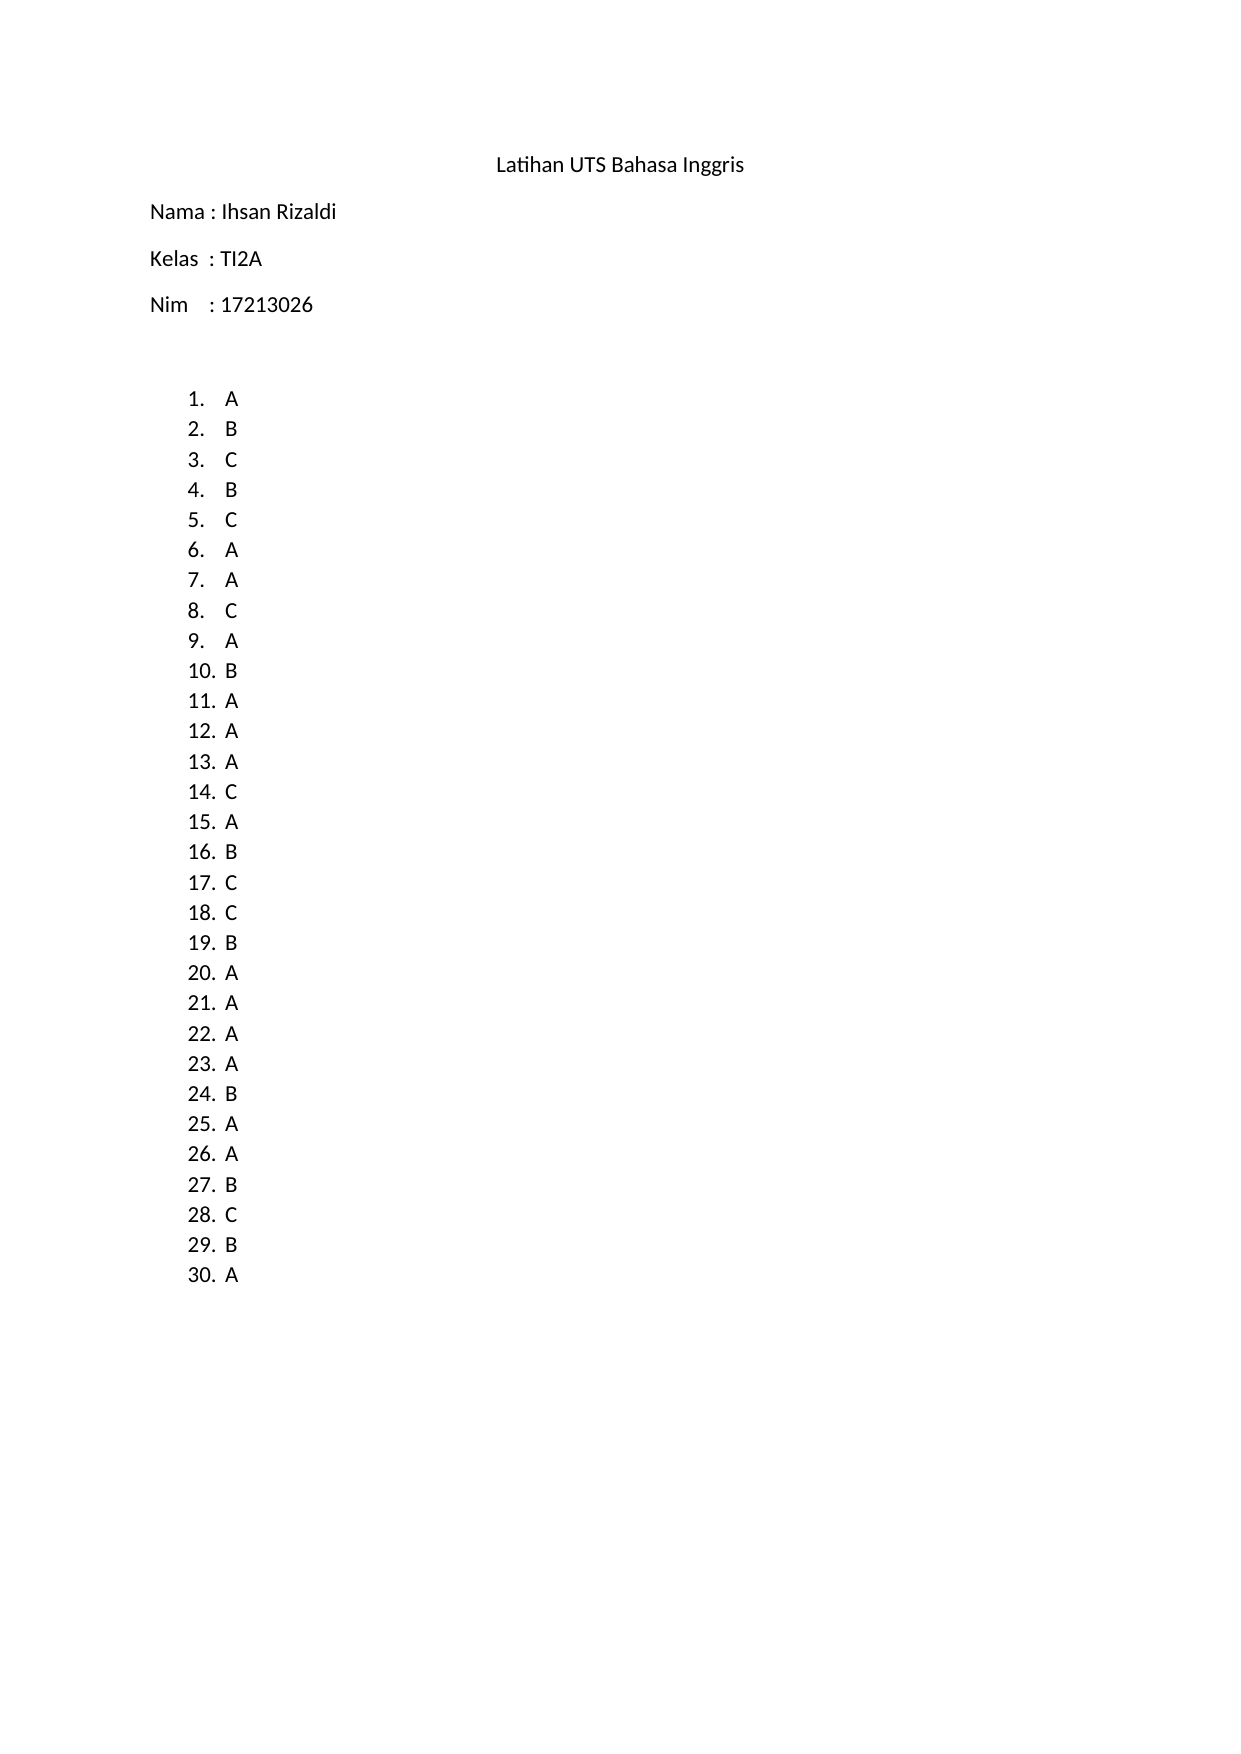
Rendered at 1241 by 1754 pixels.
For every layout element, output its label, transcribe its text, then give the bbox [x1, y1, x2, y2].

list B [187, 1170, 1090, 1198]
list C [187, 898, 1090, 926]
list B [187, 1079, 1090, 1107]
list A [187, 717, 1090, 745]
text Kelas : TI2A [150, 244, 1090, 272]
list A [187, 566, 1090, 594]
list C [187, 868, 1090, 896]
list A [187, 807, 1090, 835]
text Latihan UTS Bahasa Inggris [150, 150, 1090, 178]
list B [187, 656, 1090, 684]
list C [187, 1200, 1090, 1228]
text Nama : Ihsan Rizaldi [150, 197, 1090, 225]
list C [187, 596, 1090, 624]
list A [187, 384, 1090, 412]
list C [187, 445, 1090, 473]
list A [187, 1109, 1090, 1137]
list A [187, 535, 1090, 563]
list A [187, 1139, 1090, 1168]
list A [187, 988, 1090, 1017]
list A [187, 626, 1090, 654]
list A [187, 958, 1090, 986]
list C [187, 777, 1090, 805]
text Nim : 17213026 [150, 291, 1090, 319]
list A [187, 1260, 1090, 1288]
list B [187, 414, 1090, 443]
list A [187, 747, 1090, 775]
list A [187, 686, 1090, 714]
list A [187, 1049, 1090, 1077]
list B [187, 837, 1090, 866]
list A [187, 1019, 1090, 1047]
list B [187, 1230, 1090, 1258]
list B [187, 928, 1090, 956]
list C [187, 505, 1090, 533]
list B [187, 475, 1090, 503]
